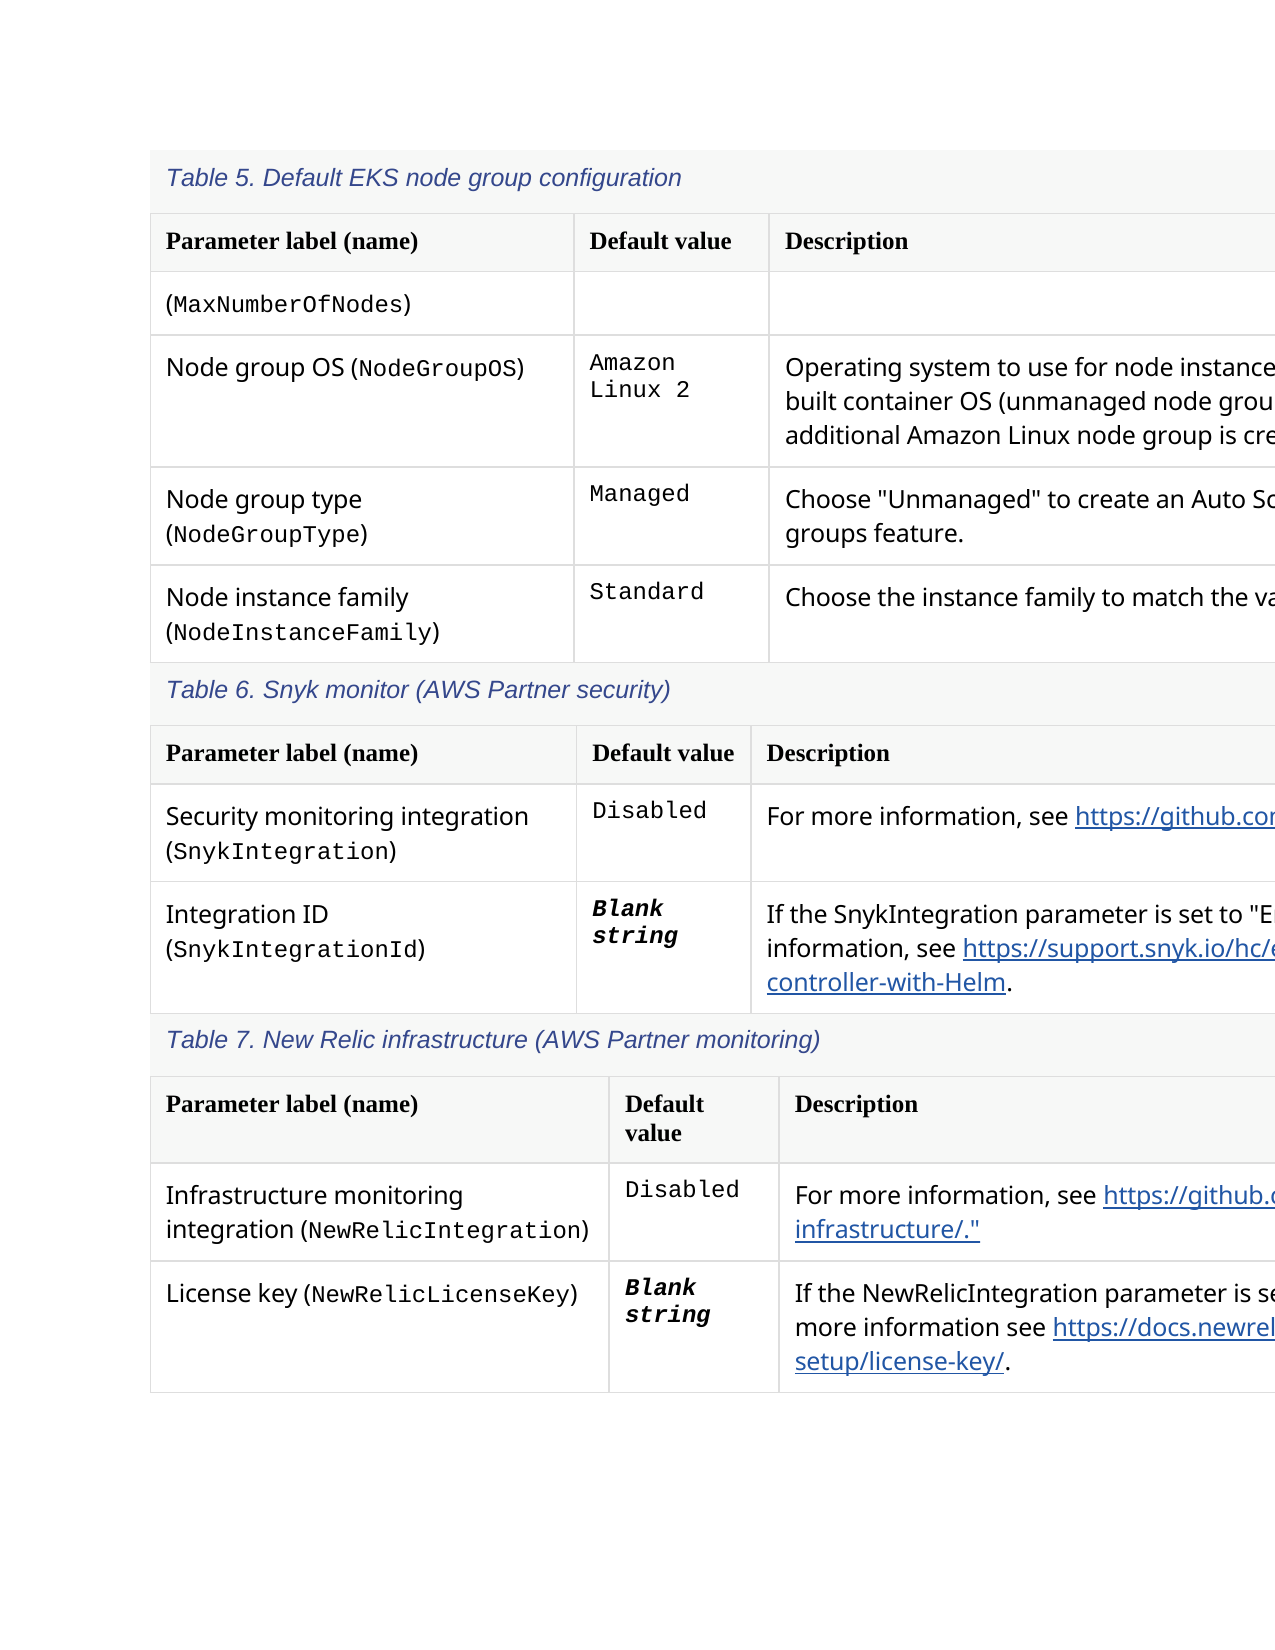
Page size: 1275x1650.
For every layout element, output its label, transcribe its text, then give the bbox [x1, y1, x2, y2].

table_cell Integration ID (SnykIntegrationId) [151, 882, 576, 1012]
table_cell Amazon Linux 2 [575, 336, 768, 466]
table_cell Default value [575, 214, 768, 271]
table_cell Disabled [577, 785, 750, 881]
table_cell Node group type (NodeGroupType) [151, 468, 573, 564]
table_cell Infrastructure monitoring integration (NewRelicIntegration) [151, 1164, 608, 1260]
table_cell Parameter label (name) [151, 214, 573, 271]
table_cell Description [780, 1077, 1275, 1162]
table_cell For more information, see https://github.com/aws-quickstart/quickstart-eks-newrelic-infrastructure/." [780, 1164, 1275, 1260]
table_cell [151, 272, 573, 334]
table_cell Node instance family (NodeInstanceFamily) [151, 566, 573, 662]
table_cell If the NewRelicIntegration parameter is set to "Enabled," a value must be provided. For more information see https://docs.newrelic.com/docs/accounts/install-new-relic/account-setup/license-key/. [780, 1262, 1275, 1392]
table_cell Default value [610, 1077, 778, 1162]
table_cell Blank string [610, 1262, 778, 1392]
table_cell Blank string [577, 882, 750, 1012]
table_cell Choose "Unmanaged" to create an Auto Scaling group without using the EKS-managed node groups feature. [770, 468, 1275, 564]
table_cell Default value [577, 726, 750, 783]
table_cell For more information, see https://github.com/aws-quickstart/quickstart-eks-snyk/. [752, 785, 1275, 881]
table_cell Description [752, 726, 1275, 783]
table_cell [770, 272, 1275, 334]
table_cell Node group OS (NodeGroupOS) [151, 336, 573, 466]
table_cell Parameter label (name) [151, 1077, 608, 1162]
table_cell License key (NewRelicLicenseKey) [151, 1262, 608, 1392]
table_header Table 5. Default EKS node group configuration [150, 150, 1275, 213]
table_header Table 7. New Relic infrastructure (AWS Partner monitoring) [150, 1014, 1275, 1076]
table_cell Description [770, 214, 1275, 271]
table_cell Operating system to use for node instances. Choose "Bottlerocket" for the Amazon purpose-built container OS (unmanaged node groups only). Note that if you choose "Windows," an additional Amazon Linux node group is created. [770, 336, 1275, 466]
table_cell Choose the instance family to match the value of "Node instance type." [770, 566, 1275, 662]
table_cell Security monitoring integration (SnykIntegration) [151, 785, 576, 881]
table_cell 3 [575, 272, 768, 334]
table_cell Standard [575, 566, 768, 662]
table_cell Managed [575, 468, 768, 564]
table_header Table 6. Snyk monitor (AWS Partner security) [150, 663, 1275, 725]
table_cell If the SnykIntegration parameter is set to "Enabled," a value must be provided. For more information, see https://support.snyk.io/hc/en-us/articles/360003916158-Install-the-Snyk-controller-with-Helm. [752, 882, 1275, 1012]
table_cell Parameter label (name) [151, 726, 576, 783]
table_cell Disabled [610, 1164, 778, 1260]
